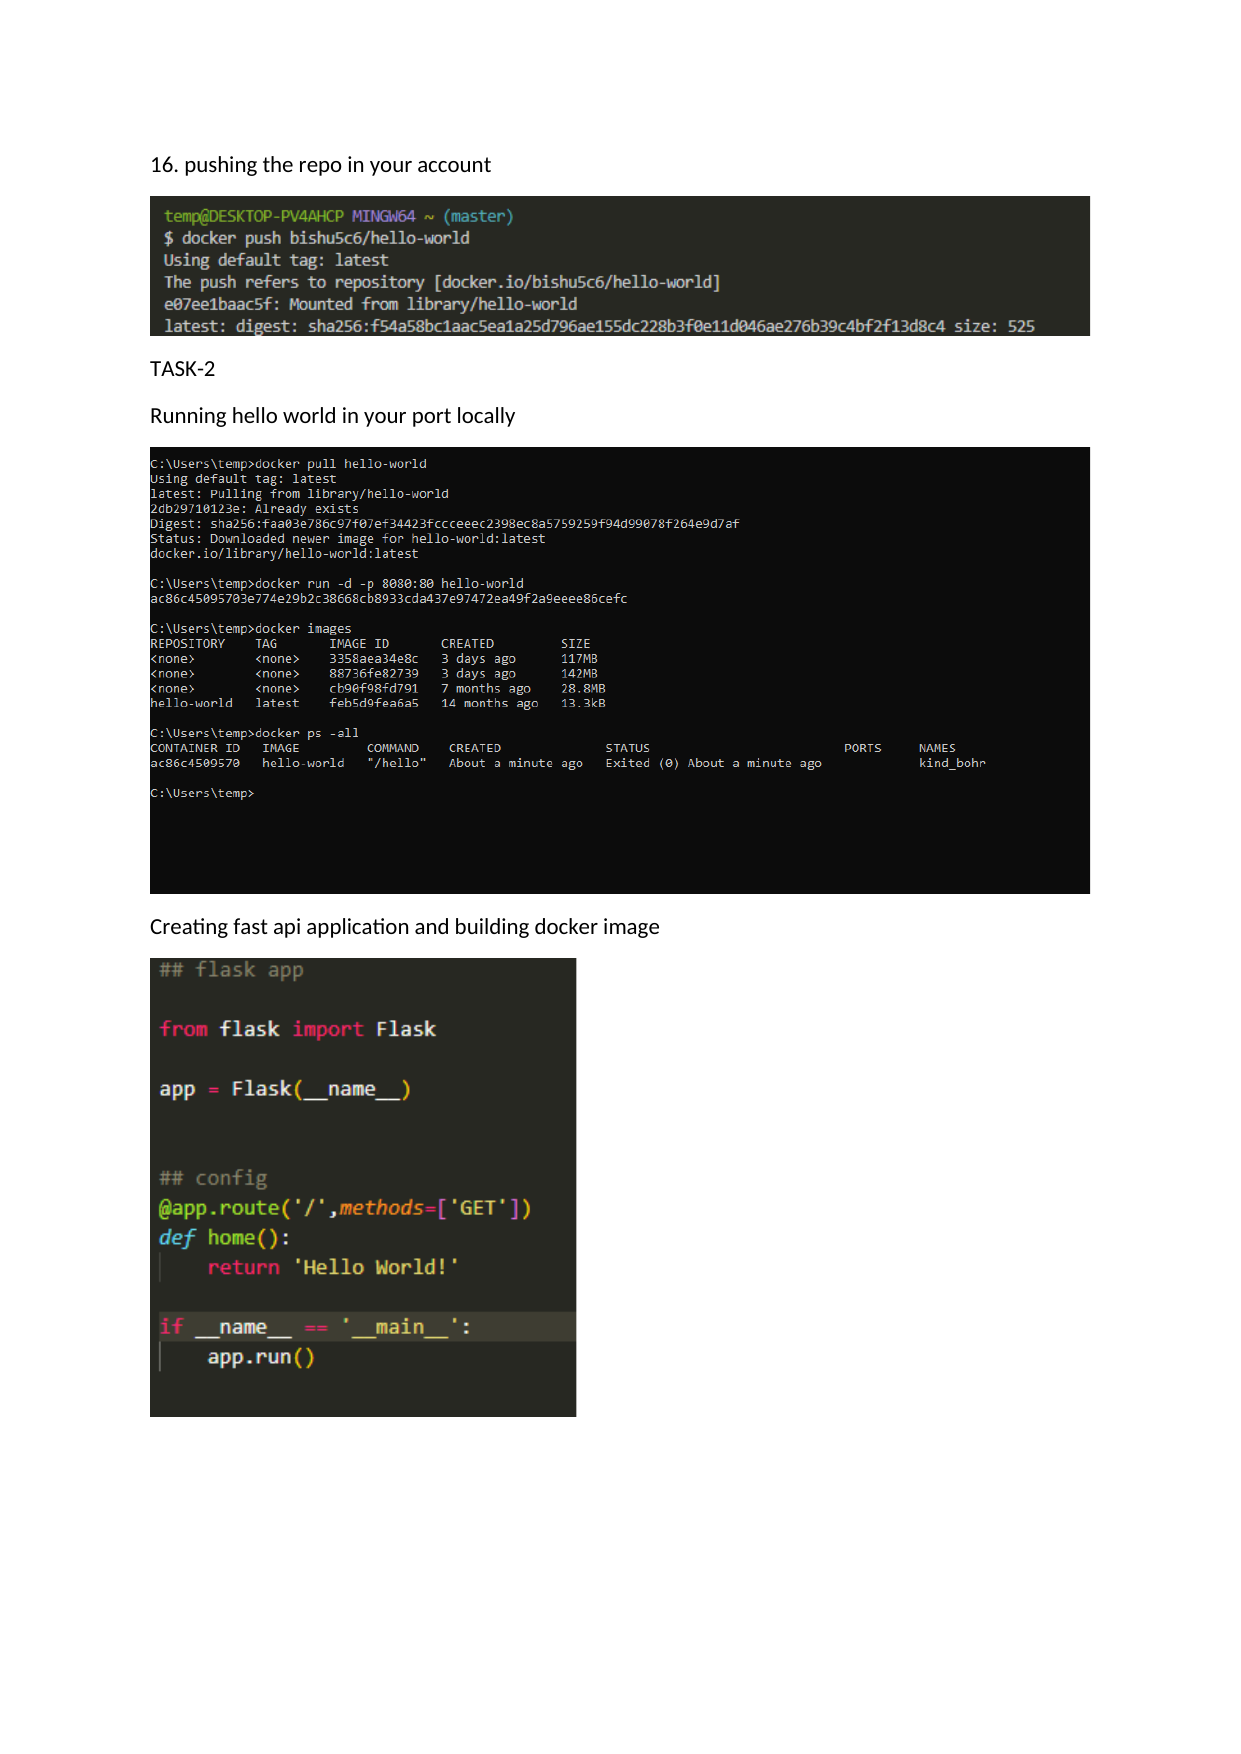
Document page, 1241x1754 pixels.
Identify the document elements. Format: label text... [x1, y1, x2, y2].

text TASK-2 [150, 354, 1090, 382]
picture [150, 447, 1091, 894]
text Running hello world in your port locally [150, 401, 1090, 429]
picture [150, 196, 1091, 336]
text 16. pushing the repo in your account [150, 150, 1090, 178]
picture [150, 958, 577, 1417]
text Creating fast api application and building docker image [150, 912, 1090, 940]
